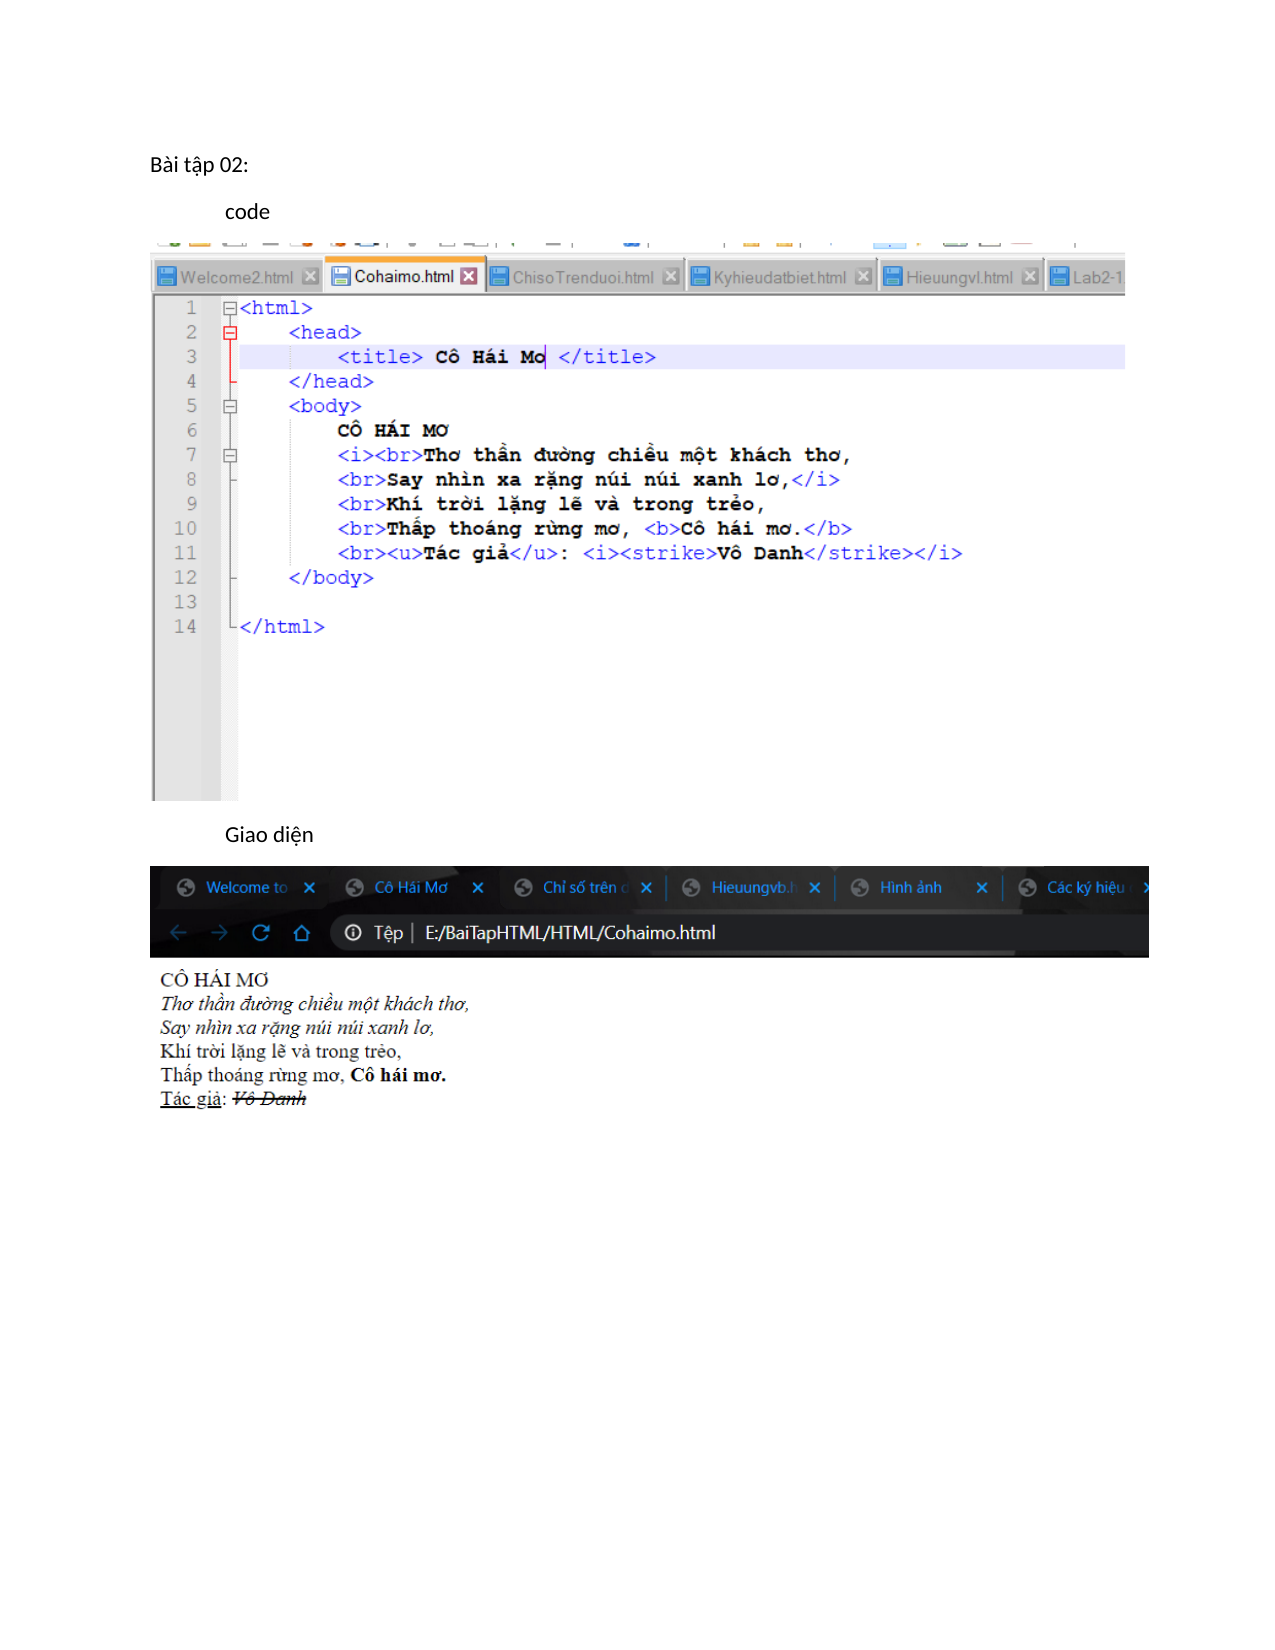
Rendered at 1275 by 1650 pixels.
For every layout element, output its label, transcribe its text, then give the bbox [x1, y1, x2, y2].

text Giao diện [150, 820, 1125, 848]
text code [150, 197, 1125, 225]
picture [150, 866, 1149, 1478]
text Bài tập 02: [150, 150, 1125, 178]
picture [150, 243, 1125, 801]
